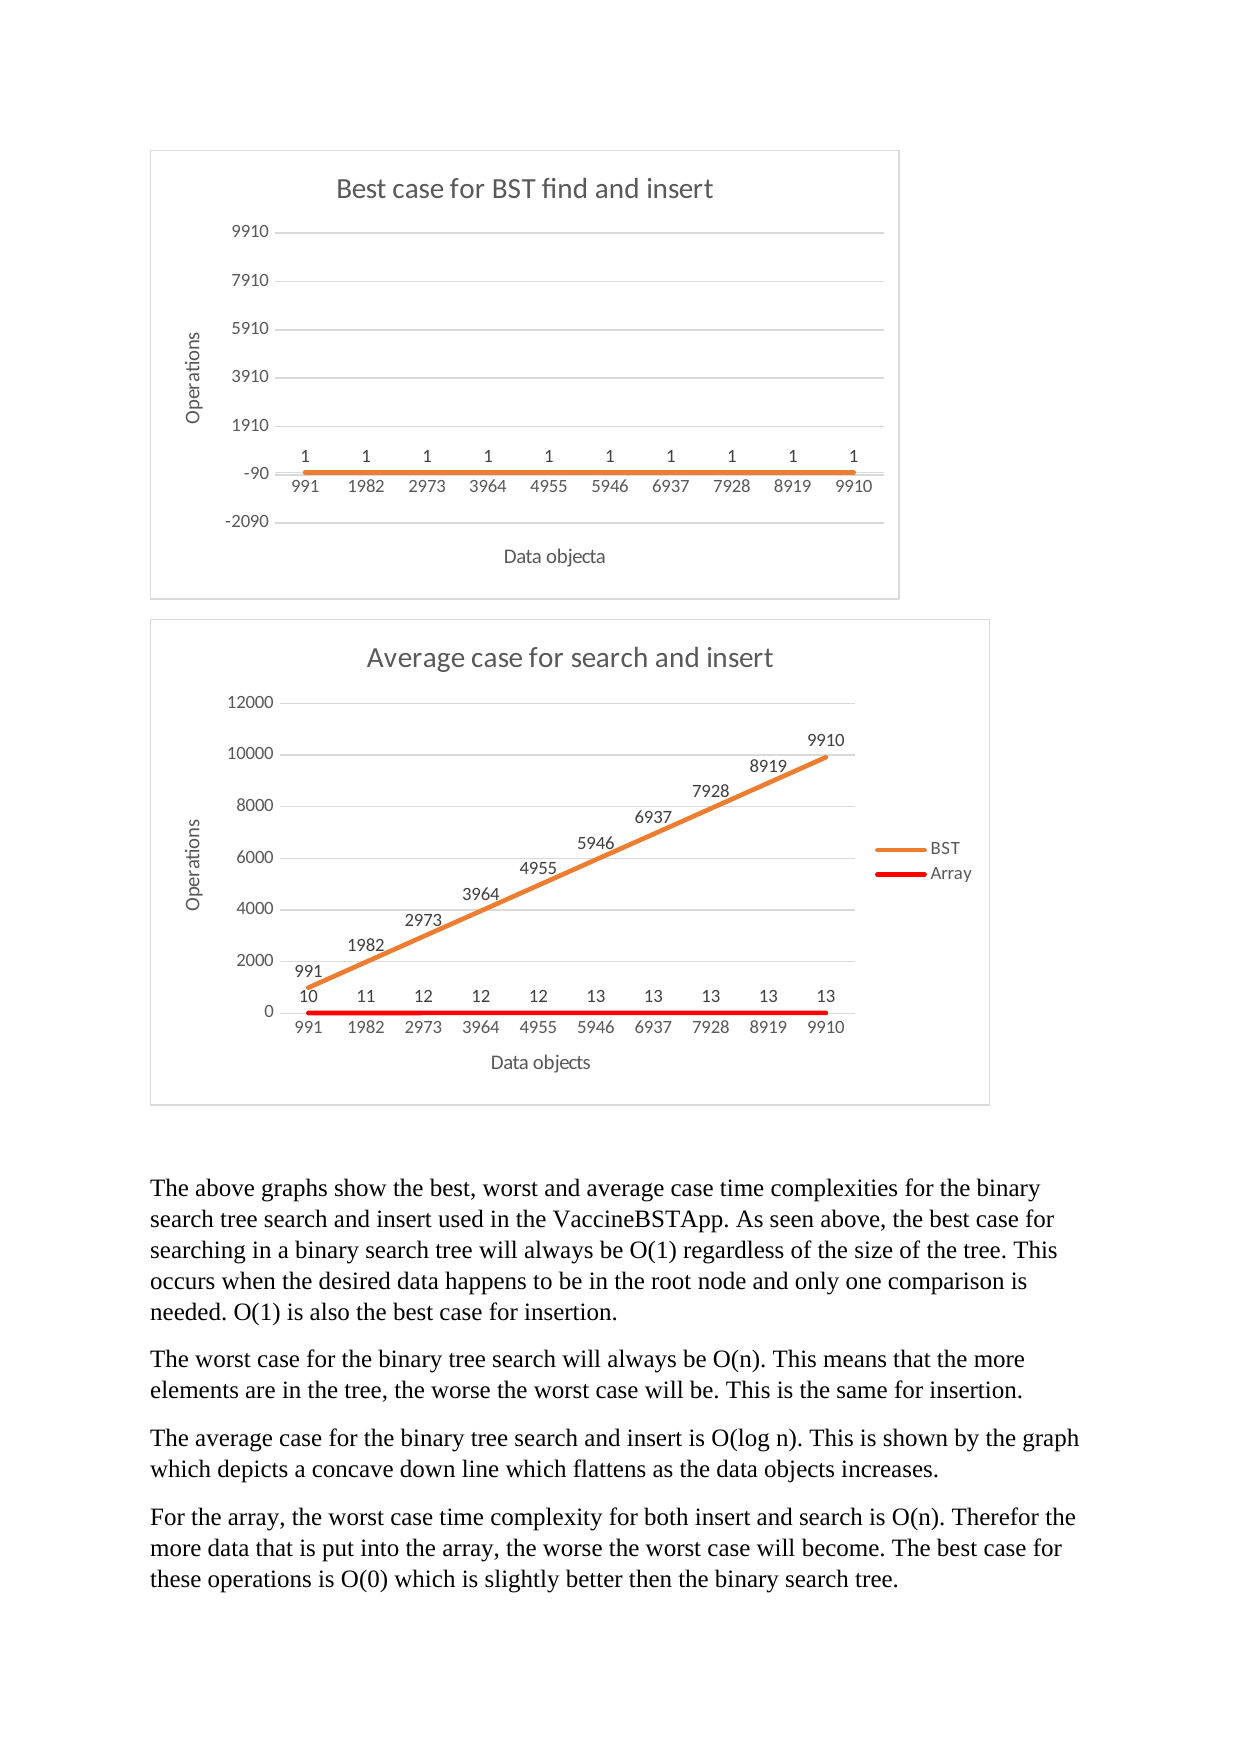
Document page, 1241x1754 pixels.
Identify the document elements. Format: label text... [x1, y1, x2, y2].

text The above graphs show the best, worst and average case time complexities for the binary search tree search and insert used in the VaccineBSTApp. As seen above, the best case for searching in a binary search tree will always be O(1) regardless of the size of the tree. This occurs when the desired data happens to be in the root node and only one comparison is needed. O(1) is also the best case for insertion. [150, 1173, 1090, 1326]
text For the array, the worst case time complexity for both insert and search is O(n). Therefor the more data that is put into the array, the worse the worst case will become. The best case for these operations is O(0) which is slightly better then the binary search tree. [150, 1502, 1090, 1593]
text The average case for the binary tree search and insert is O(log n). This is shown by the graph which depicts a concave down line which flattens as the data objects increases. [150, 1423, 1090, 1483]
text The worst case for the binary tree search will always be O(n). This means that the more elements are in the tree, the worse the worst case will be. This is the same for insertion. [150, 1344, 1090, 1404]
